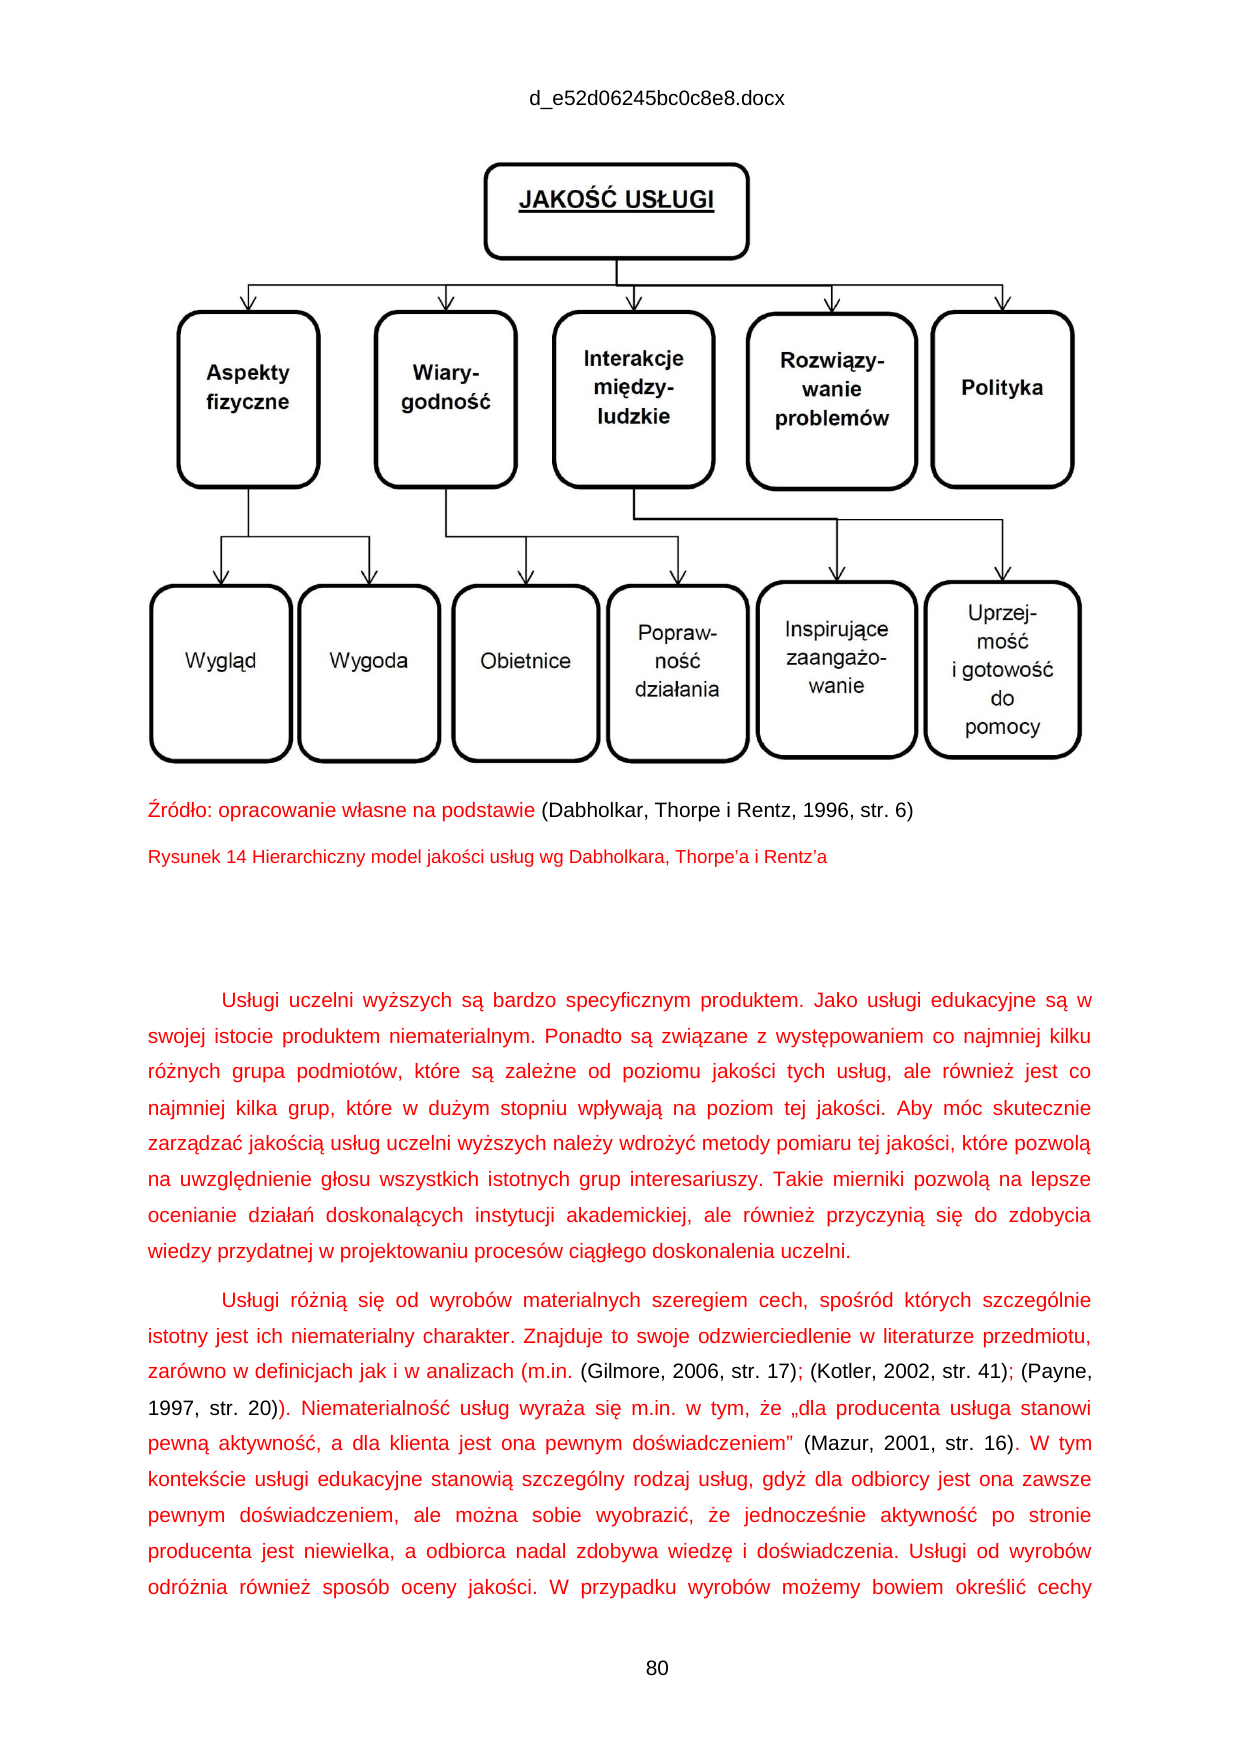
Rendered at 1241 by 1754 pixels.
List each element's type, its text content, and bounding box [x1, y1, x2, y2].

text Usługi uczelni wyższych są bardzo specyficznym produktem. Jako usługi edukacyjne są w swojej istocie produktem niematerialnym. Ponadto są związane z występowaniem co najmniej kilku różnych grupa podmiotów, które są zależne od poziomu jakości tych usług, ale również jest co najmniej kilka grup, które w dużym stopniu wpływają na poziom tej jakości. Aby móc skutecznie zarządzać jakością usług uczelni wyższych należy wdrożyć metody pomiaru tej jakości, które pozwolą na uwzględnienie głosu wszystkich istotnych grup interesariuszy. Takie mierniki pozwolą na lepsze ocenianie działań doskonalących instytucji akademickiej, ale również przyczynią się do zdobycia wiedzy przydatnej w projektowaniu procesów ciągłego doskonalenia uczelni. [148, 987, 1093, 1263]
text Źródło: opracowanie własne na podstawie [148, 797, 1093, 821]
picture [147, 147, 1093, 773]
text Rysunek 14 Hierarchiczny model jakości usług wg Dabholkara, Thorpe’a i Rentz’a [148, 846, 1093, 867]
